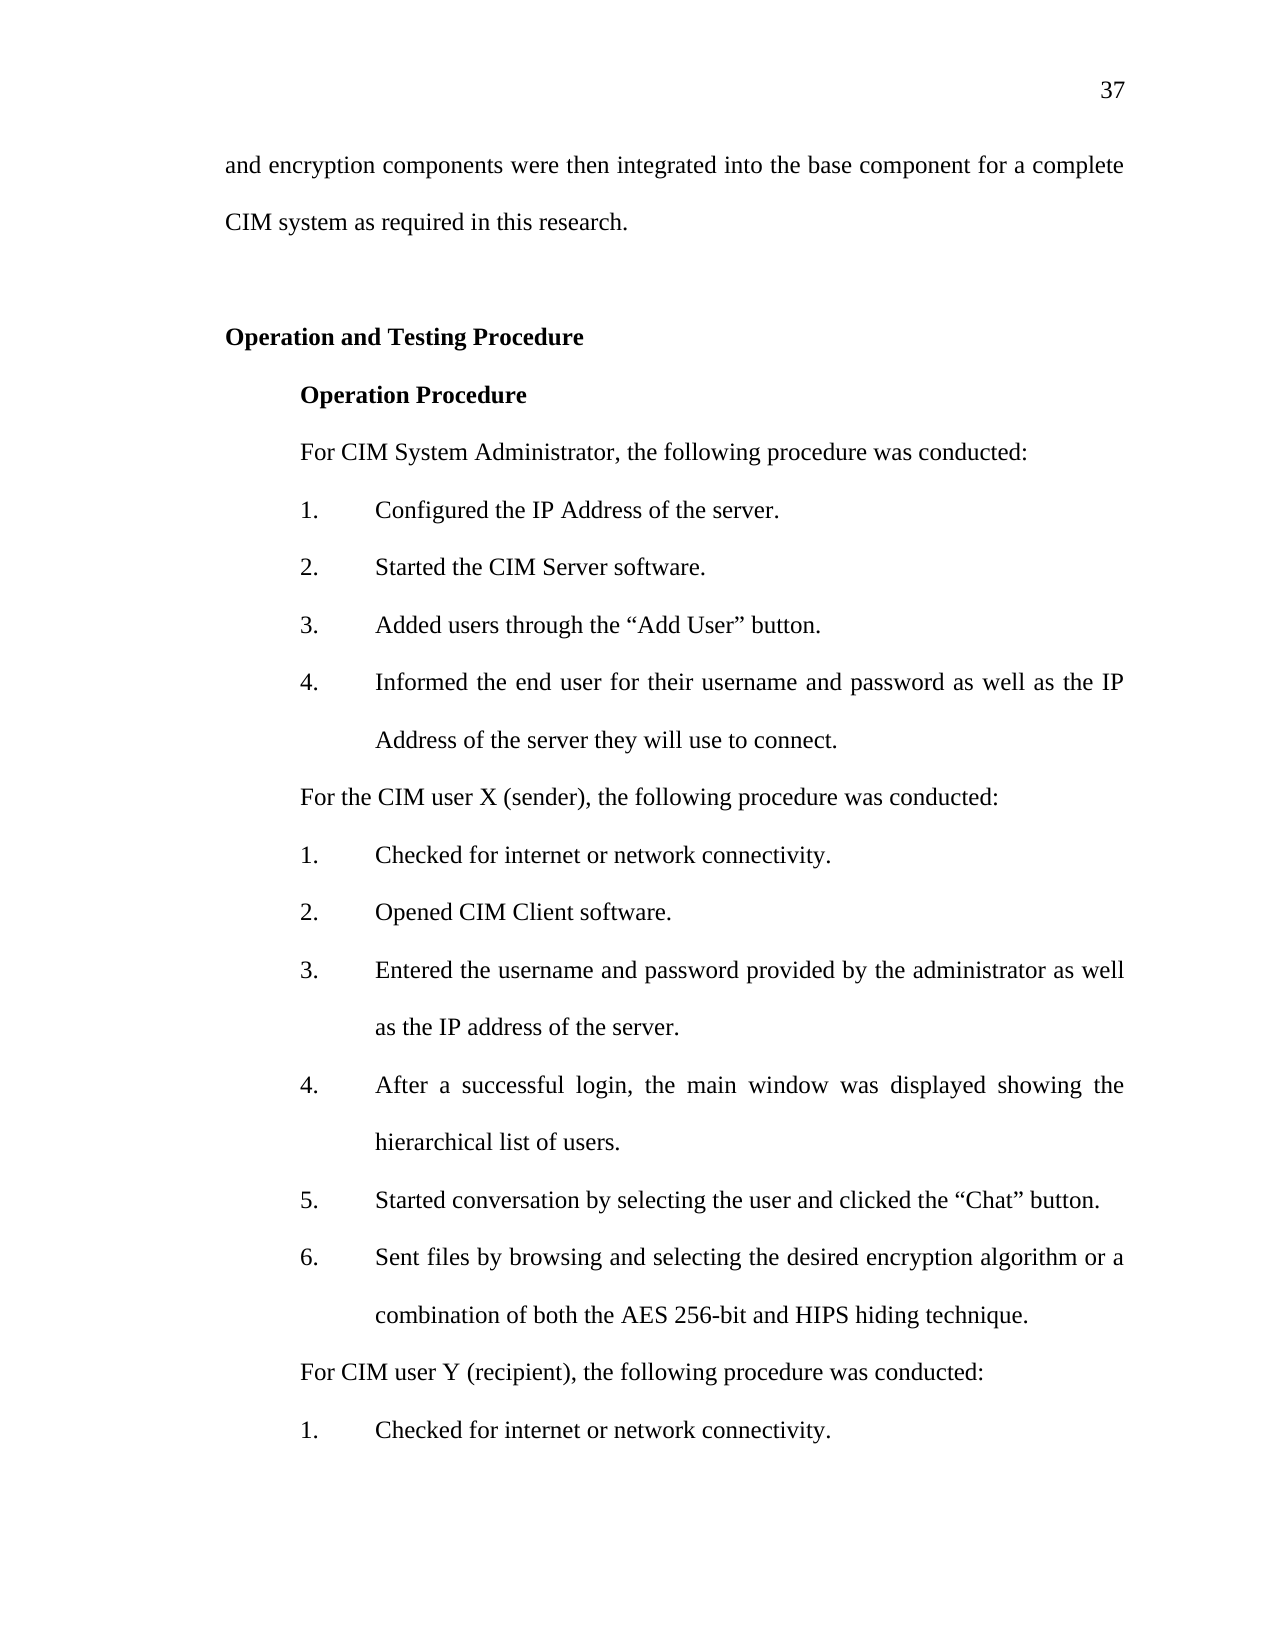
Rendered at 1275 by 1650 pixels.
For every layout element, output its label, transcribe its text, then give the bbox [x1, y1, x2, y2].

list Configured the IP Address of the server. [300, 495, 1125, 524]
list Added users through the “Add User” button. [300, 610, 1125, 639]
list Opened CIM Client software. [300, 897, 1125, 926]
text For CIM user Y (recipient), the following procedure was conducted: [300, 1357, 1125, 1386]
list Entered the username and password provided by the administrator as well as the IP address of the server. [300, 955, 1125, 1041]
text For CIM System Administrator, the following procedure was conducted: [225, 437, 1125, 466]
text Operation Procedure [225, 380, 1125, 409]
list After a successful login, the main window was displayed showing the hierarchical list of users. [300, 1070, 1125, 1156]
list Checked for internet or network connectivity. [300, 840, 1125, 869]
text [225, 150, 1125, 236]
text For the CIM user X (sender), the following procedure was conducted: [300, 782, 1125, 811]
list Started conversation by selecting the user and clicked the “Chat” button. [300, 1185, 1125, 1214]
list Checked for internet or network connectivity. [300, 1415, 1125, 1444]
text Operation and Testing Procedure [225, 322, 1125, 351]
list Informed the end user for their username and password as well as the IP Address of the server they will use to connect. [300, 667, 1125, 754]
list Started the CIM Server software. [300, 552, 1125, 581]
list Sent files by browsing and selecting the desired encryption algorithm or a combination of both the AES 256-bit and HIPS hiding technique. [300, 1242, 1125, 1329]
